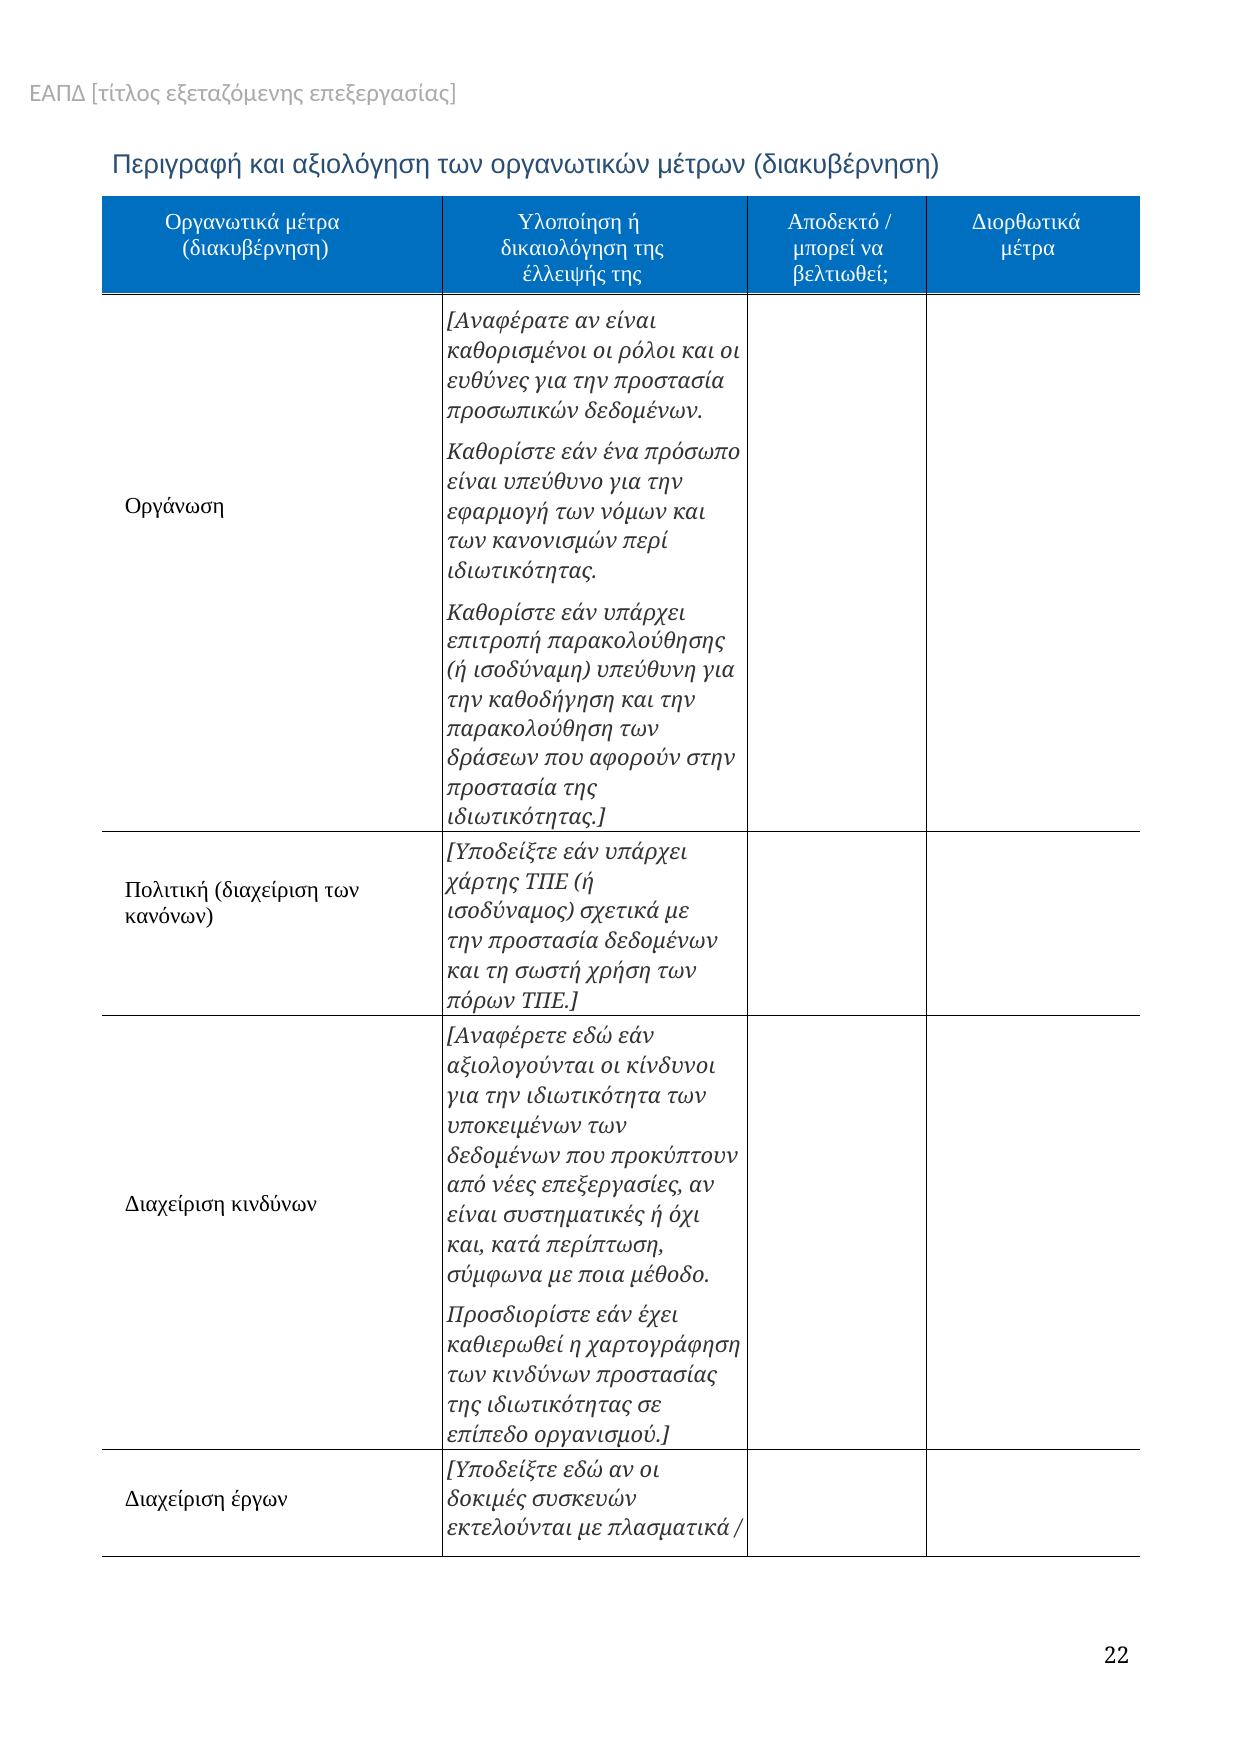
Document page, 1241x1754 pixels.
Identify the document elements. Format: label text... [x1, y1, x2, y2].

table_cell [927, 1016, 1140, 1448]
table_cell Πολιτική (διαχείριση των κανόνων) [102, 832, 442, 1015]
subtitle Περιγραφή και αξιολόγηση των οργανωτικών μέτρων (διακυβέρνηση) [112, 148, 1213, 180]
table_cell [Αναφέρατε αν είναι καθορισμένοι οι ρόλοι και οι ευθύνες για την προστασία προσωπικών δεδομένων. Καθορίστε εάν ένα πρόσωπο είναι υπεύθυνο για την εφαρμογή των νόμων και των κανονισμών περί ιδιωτικότητας. Καθορίστε εάν υπάρχει επιτροπή παρακολούθησης (ή ισοδύναμη) υπεύθυνη για την καθοδήγηση και την παρακολούθηση των δράσεων που αφορούν στην προστασία της ιδιωτικότητας.] [443, 295, 747, 831]
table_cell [443, 1450, 747, 1556]
table_cell [927, 832, 1140, 1015]
table_header Αποδεκτό / μπορεί να βελτιωθεί; [748, 196, 926, 293]
table_header Οργανωτικά μέτρα (διακυβέρνηση) [102, 196, 442, 293]
table_cell [Αναφέρετε εδώ εάν αξιολογούνται οι κίνδυνοι για την ιδιωτικότητα των υποκειμένων των δεδομένων που προκύπτουν από νέες επεξεργασίες, αν είναι συστηματικές ή όχι και, κατά περίπτωση, σύμφωνα με ποια μέθοδο. Προσδιορίστε εάν έχει καθιερωθεί η χαρτογράφηση των κινδύνων προστασίας της ιδιωτικότητας σε επίπεδο οργανισμού.] [443, 1016, 747, 1448]
table_header Διορθωτικά μέτρα [927, 196, 1140, 293]
table_cell Διαχείριση έργων [102, 1450, 442, 1556]
table_cell [927, 1450, 1140, 1556]
table_cell [748, 295, 926, 831]
table_cell [Υποδείξτε εάν υπάρχει χάρτης ΤΠΕ (ή ισοδύναμος) σχετικά με την προστασία δεδομένων και τη σωστή χρήση των πόρων ΤΠΕ.] [443, 832, 747, 1015]
table_header Υλοποίηση ή δικαιολόγηση της έλλειψής της [443, 196, 747, 293]
table_cell [748, 1016, 926, 1448]
table_cell [748, 1450, 926, 1556]
table_cell [927, 295, 1140, 831]
table_cell Οργάνωση [102, 295, 442, 831]
table_cell [748, 832, 926, 1015]
table_cell Διαχείριση κινδύνων [102, 1016, 442, 1448]
